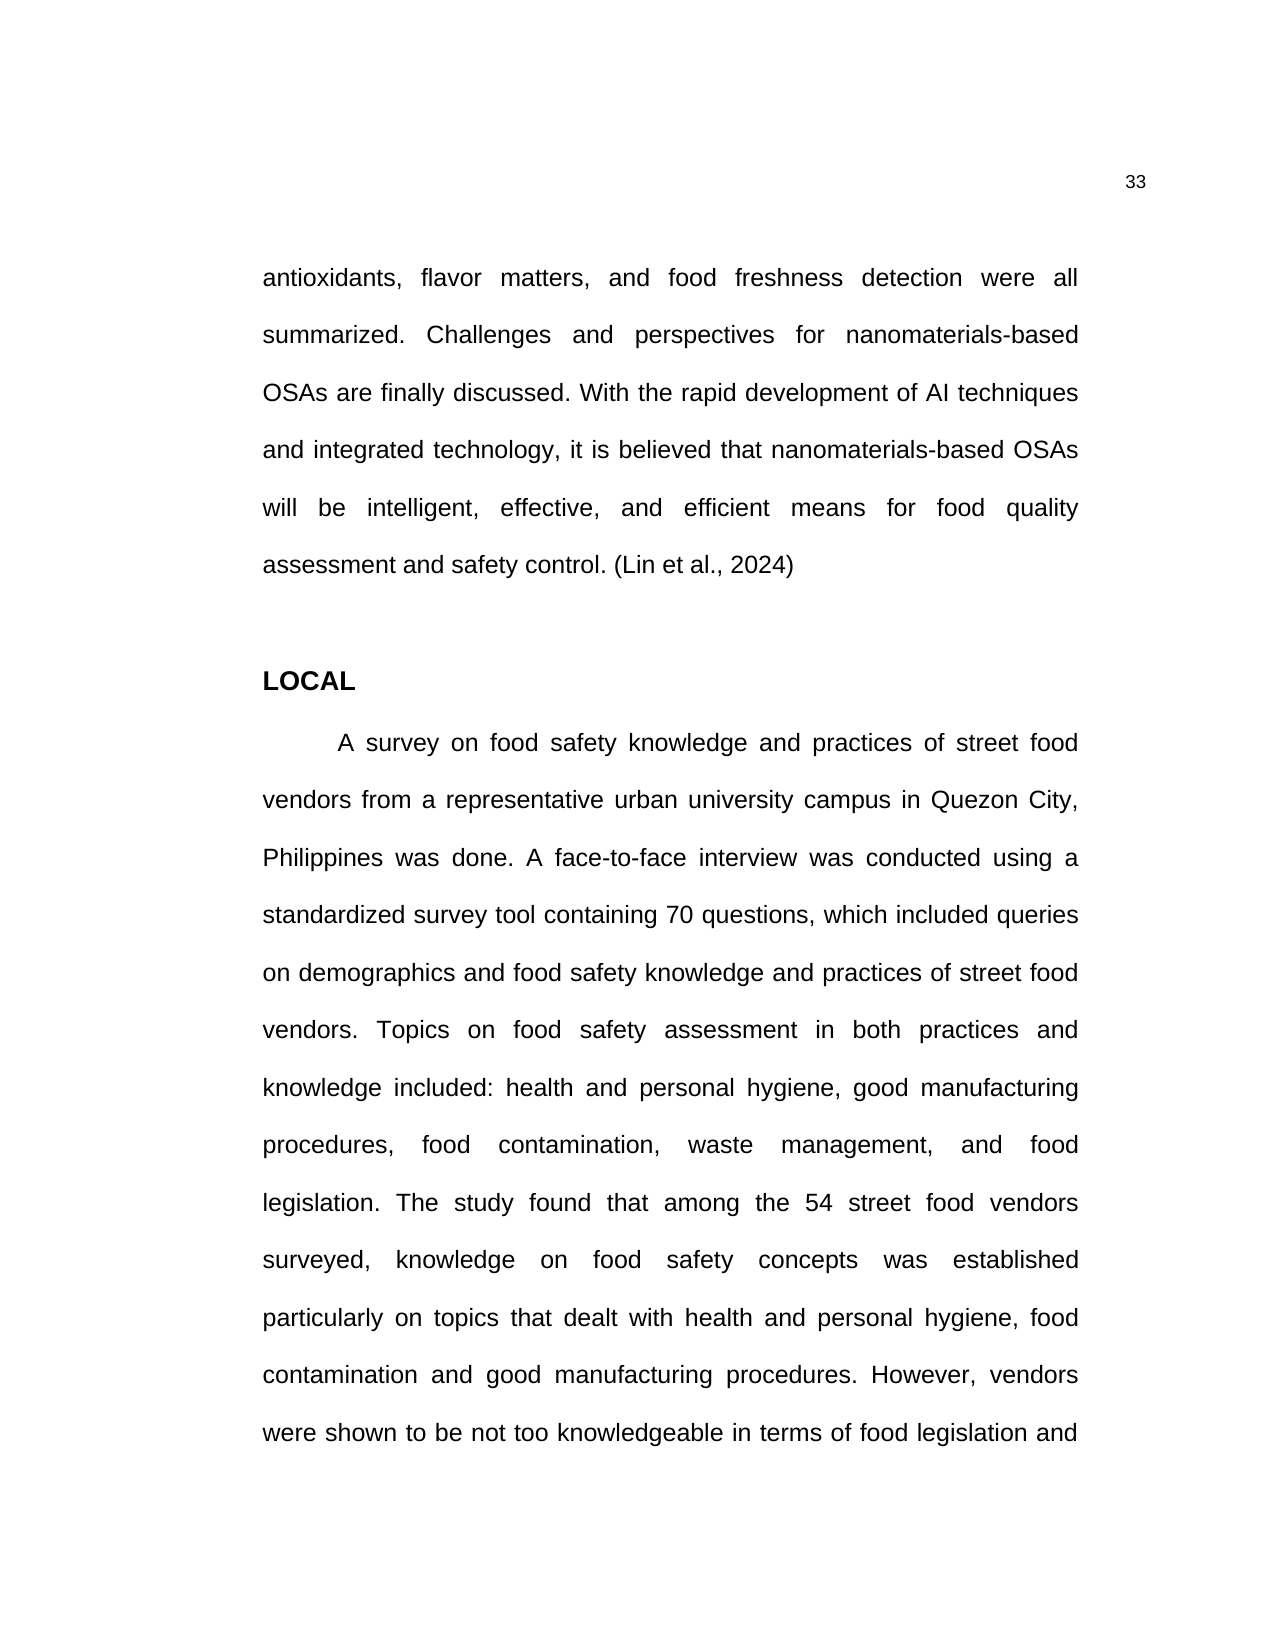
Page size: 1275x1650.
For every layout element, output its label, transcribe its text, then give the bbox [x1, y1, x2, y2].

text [262, 262, 1080, 579]
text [262, 1026, 1080, 1428]
text LOCAL [262, 665, 1080, 696]
